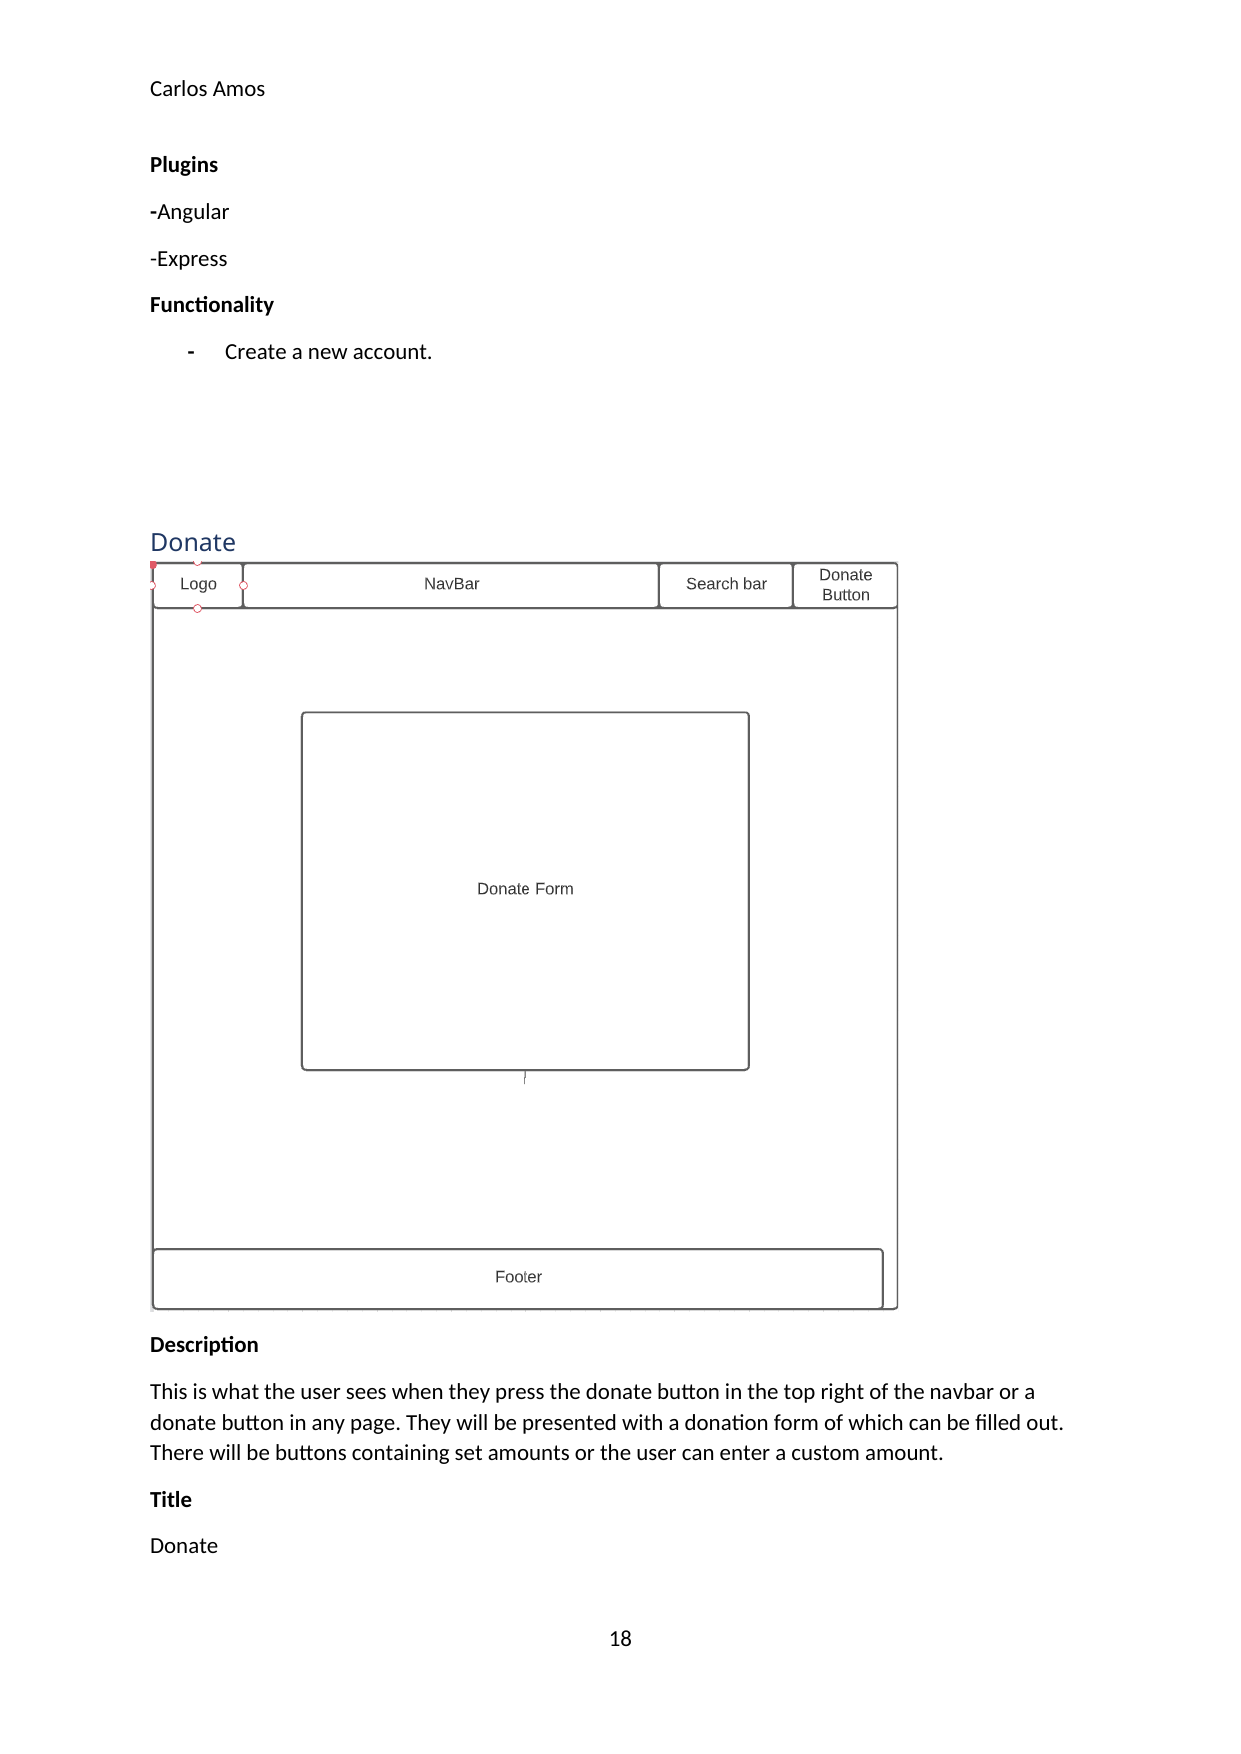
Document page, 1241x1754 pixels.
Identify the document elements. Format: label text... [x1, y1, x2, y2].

text This is what the user sees when they press the donate button in the top right of the navbar or a donate button in any page. They will be presented with a donation form of which can be filled out. There will be buttons containing set amounts or the user can enter a custom amount. [150, 1377, 1090, 1466]
text Functionality [150, 291, 1090, 319]
text -Angular [150, 197, 1090, 225]
text Plugins [150, 150, 1090, 178]
text Donate [150, 1532, 1090, 1560]
text -Express [150, 244, 1090, 272]
subtitle Donate [150, 525, 1090, 559]
text Description [150, 1331, 1090, 1359]
list Create a new account. [187, 337, 1090, 366]
text Title [150, 1485, 1090, 1513]
picture [150, 561, 899, 1312]
